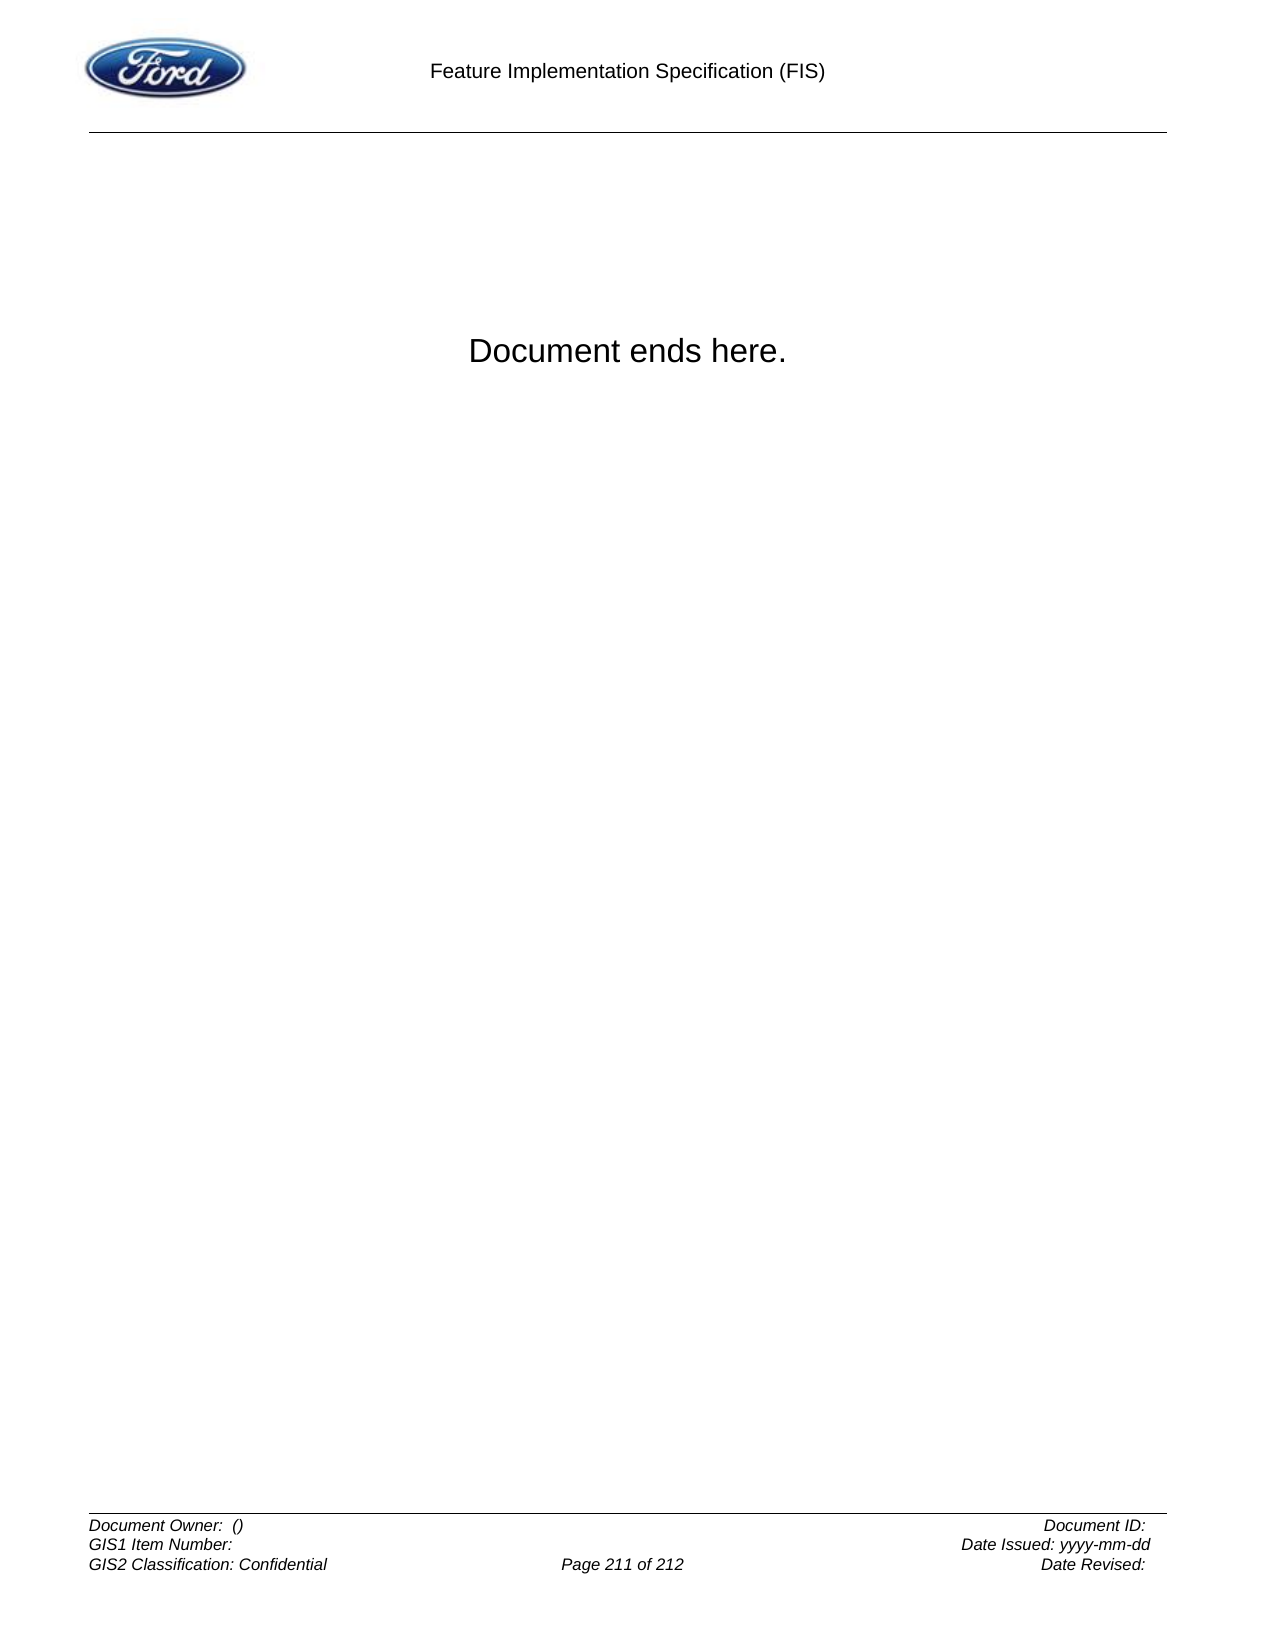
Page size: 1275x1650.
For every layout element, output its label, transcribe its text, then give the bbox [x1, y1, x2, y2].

text Document ends here. [89, 331, 1167, 370]
picture [65, 18, 266, 119]
